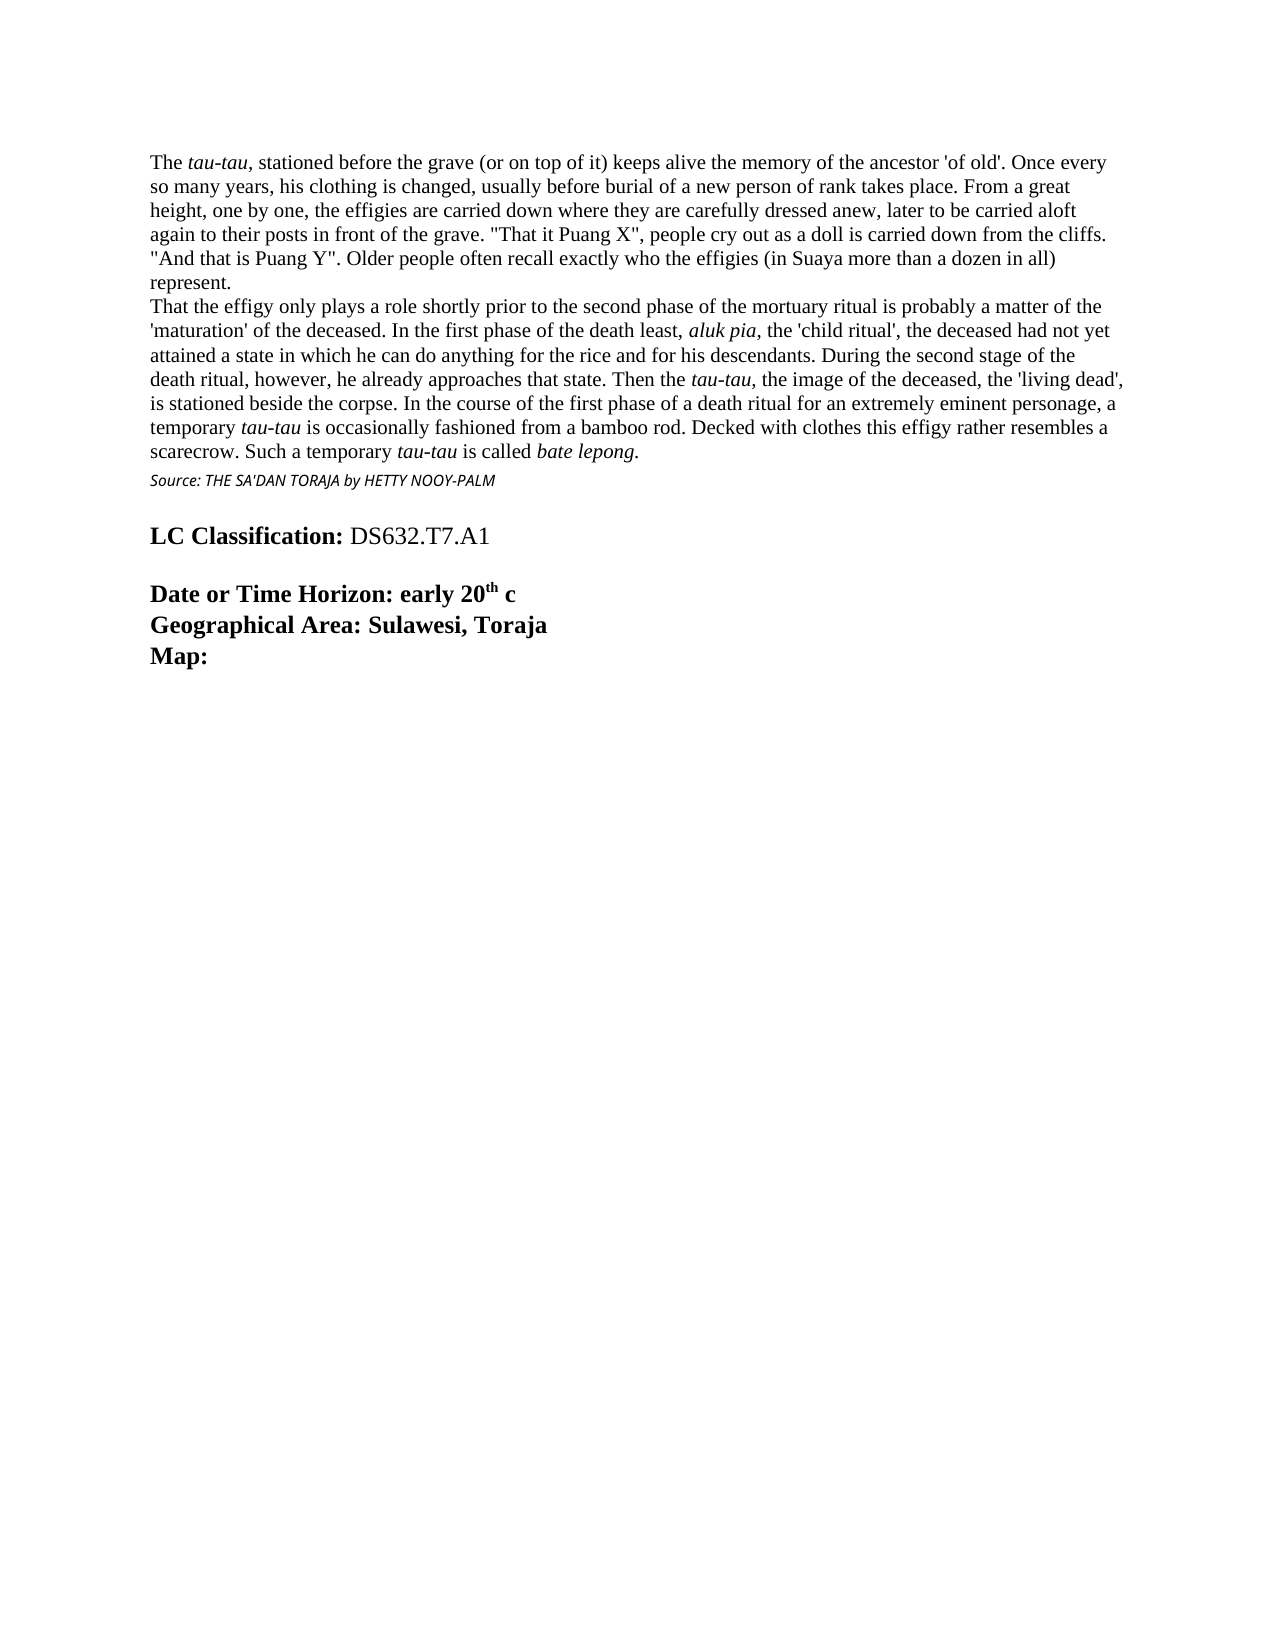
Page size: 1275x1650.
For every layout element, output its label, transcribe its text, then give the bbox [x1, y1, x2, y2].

text Date or Time Horizon: early 20th c [150, 579, 1125, 607]
text Map: [150, 641, 1125, 669]
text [150, 150, 1125, 492]
text LC Classification: DS632.T7.A1 [150, 521, 1125, 549]
text Geographical Area: Sulawesi, Toraja [150, 610, 1125, 638]
